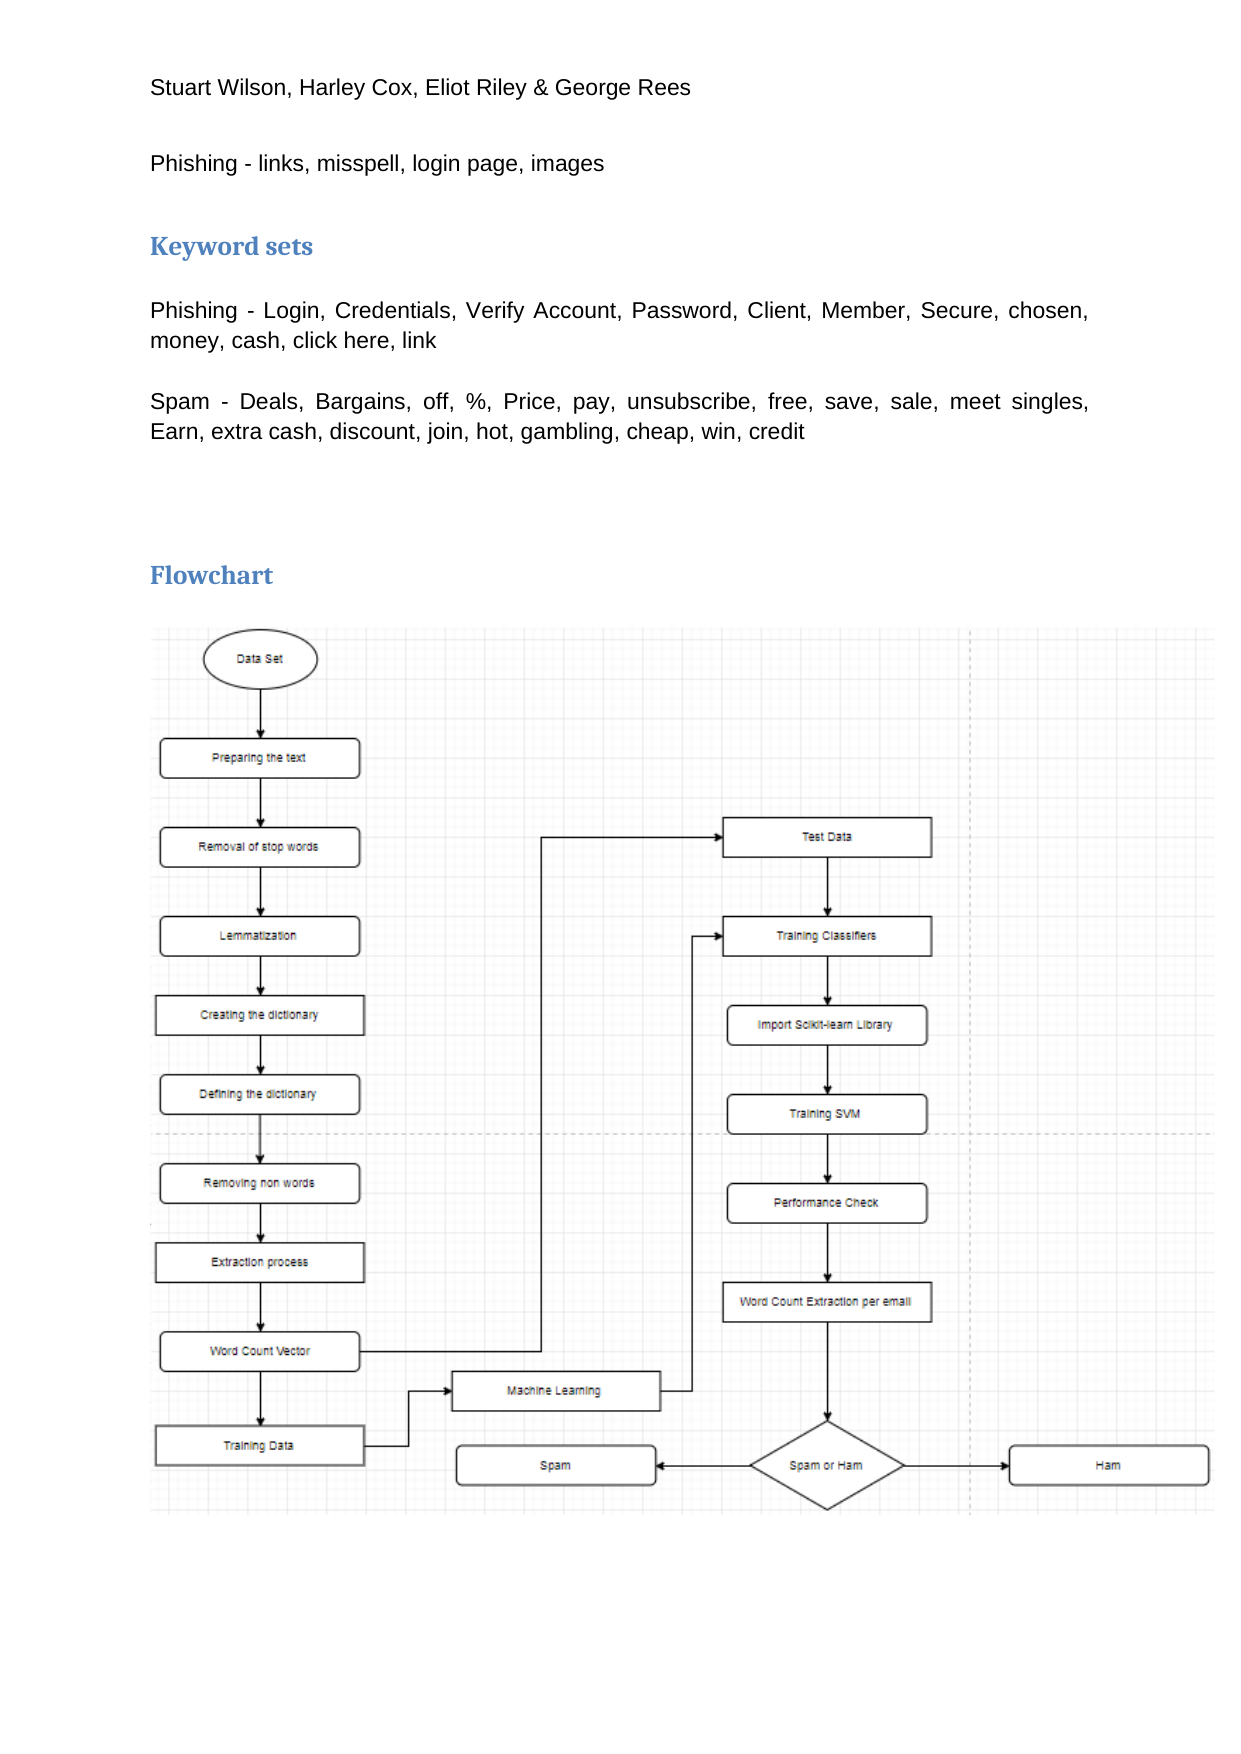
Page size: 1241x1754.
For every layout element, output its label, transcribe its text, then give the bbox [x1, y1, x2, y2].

text Phishing - Login, Credentials, Verify Account, Password, Client, Member, Secure, chosen, money, cash, click here, link [150, 297, 1090, 354]
picture [150, 625, 1215, 1515]
text Phishing - links, misspell, login page, images [150, 150, 1090, 176]
subtitle Keyword sets [150, 231, 1090, 262]
subtitle Flowchart [150, 560, 1090, 591]
text Spam - Deals, Bargains, off, %, Price, pay, unsubscribe, free, save, sale, meet singles, Earn, extra cash, discount, join, hot, gambling, cheap, win, credit [150, 388, 1090, 444]
